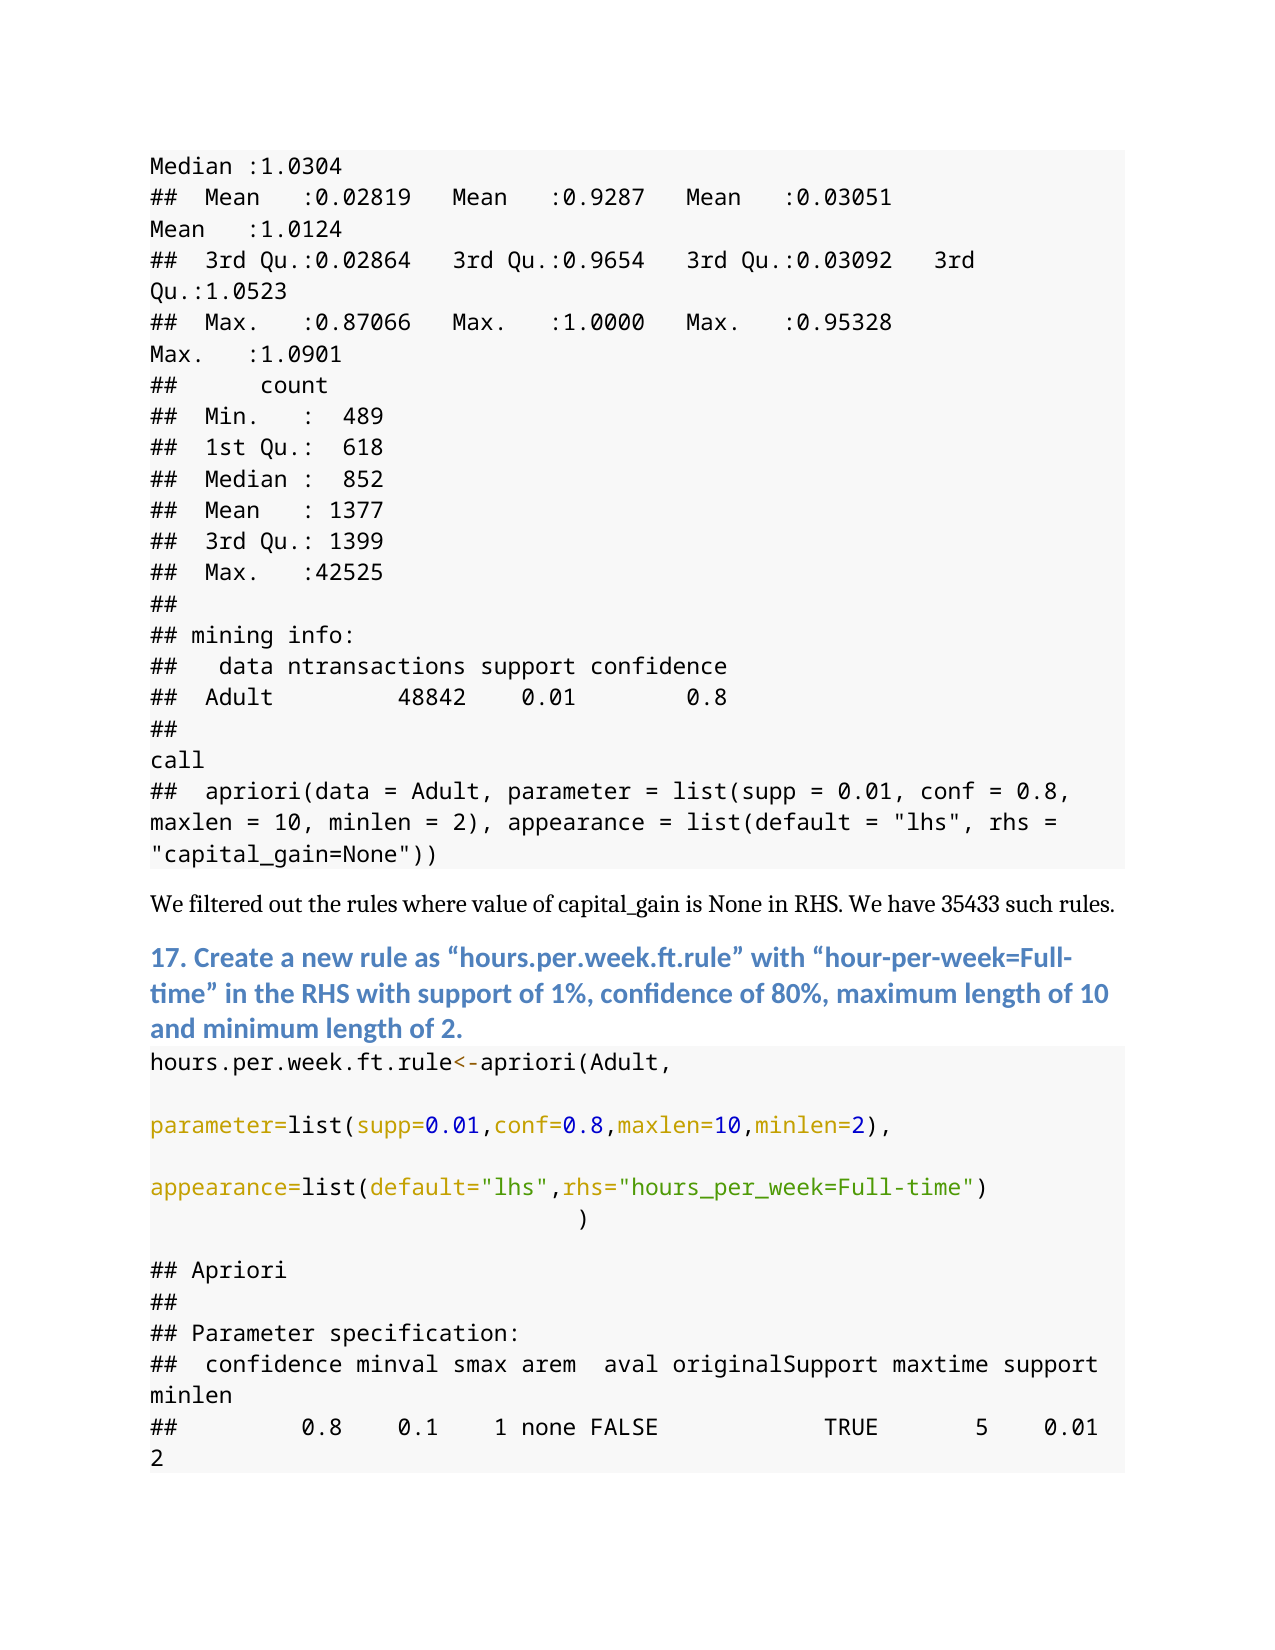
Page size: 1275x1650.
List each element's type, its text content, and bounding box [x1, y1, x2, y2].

text hours.per.week.ft.rule<-apriori(Adult, parameter=list(supp=0.01,conf=0.8,maxlen=10,minlen=2), appearance=list(default="lhs",rhs="hours_per_week=Full-time") ) [150, 1046, 1125, 1233]
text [150, 1254, 1125, 1473]
text We filtered out the rules where value of capital_gain is None in RHS. We have 35433 such rules. [150, 889, 1125, 918]
subtitle 17. Create a new rule as “hours.per.week.ft.rule” with “hour-per-week=Full-time” in the RHS with support of 1%, confidence of 80%, maximum length of 10 and minimum length of 2. [150, 939, 1125, 1046]
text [150, 150, 1125, 869]
